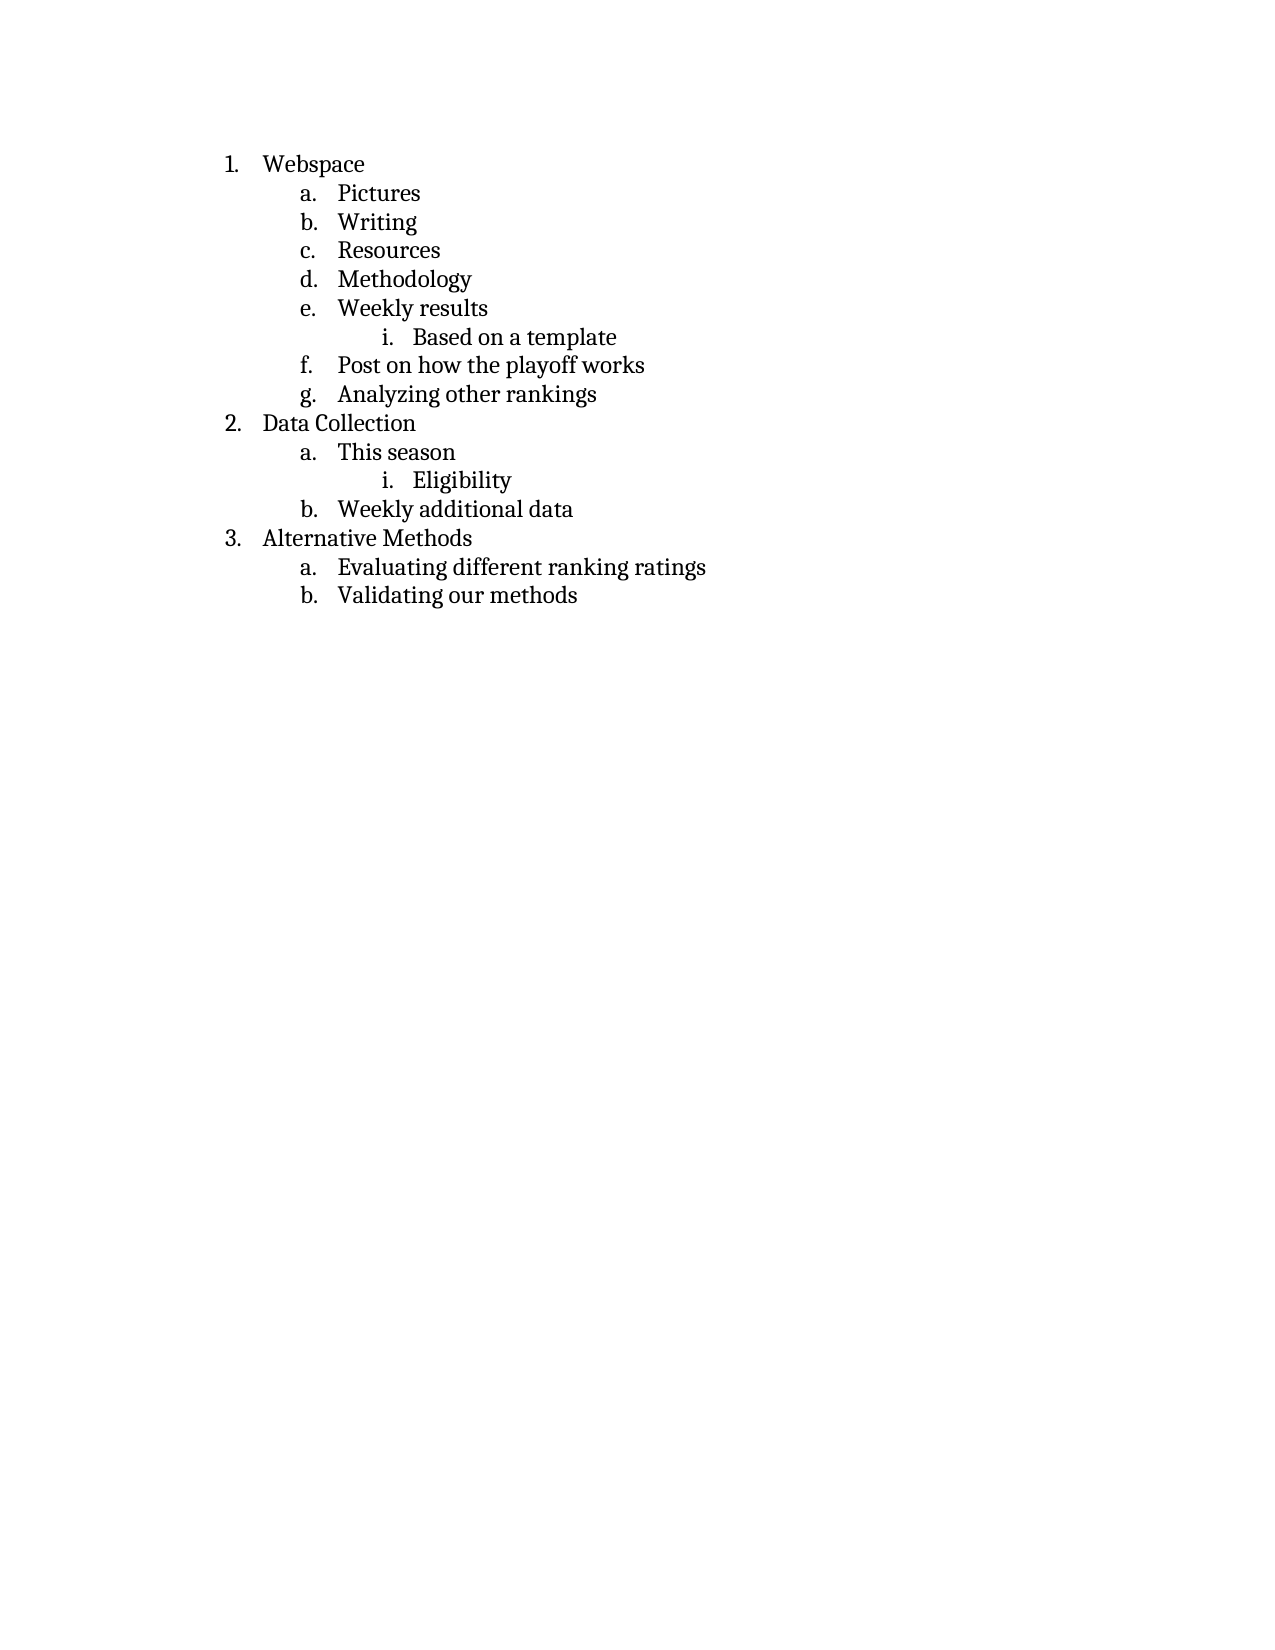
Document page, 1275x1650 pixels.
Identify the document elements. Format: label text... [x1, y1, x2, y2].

list Resources [300, 236, 1087, 265]
list This season [300, 437, 1087, 466]
list Validating our methods [300, 581, 1087, 610]
list Weekly results [300, 294, 1087, 322]
list Methodology [300, 265, 1087, 294]
list Webspace [225, 150, 1087, 179]
list Analyzing other rankings [300, 380, 1087, 409]
list Eligibility [394, 466, 1087, 495]
list Weekly additional data [300, 495, 1087, 524]
list Alternative Methods [225, 524, 1087, 552]
list Data Collection [225, 409, 1087, 437]
list Writing [300, 207, 1087, 236]
list Pictures [300, 179, 1087, 207]
list Evaluating different ranking ratings [300, 552, 1087, 581]
list Based on a template [394, 322, 1087, 351]
list Post on how the playoff works [300, 351, 1087, 380]
